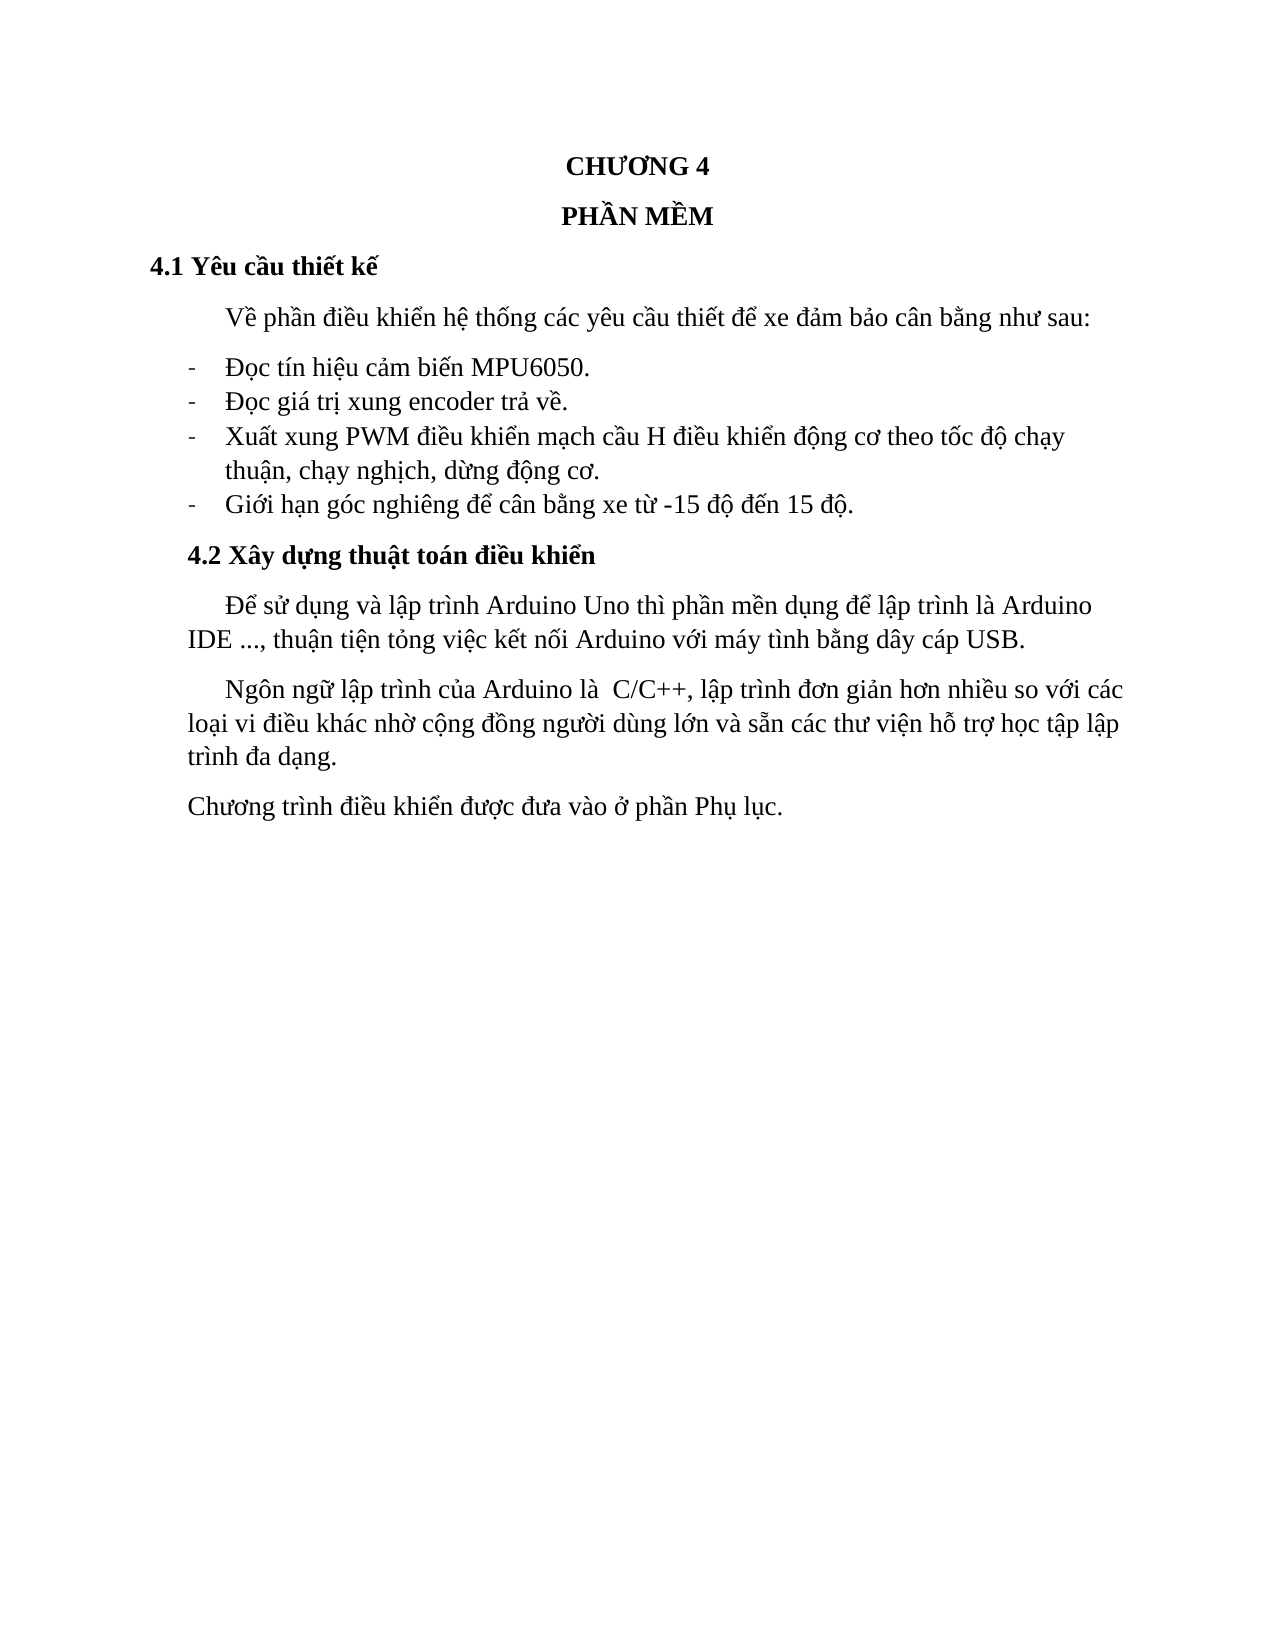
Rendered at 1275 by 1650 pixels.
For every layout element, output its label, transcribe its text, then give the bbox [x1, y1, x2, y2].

text 4.2 Xây dựng thuật toán điều khiển [187, 539, 1125, 570]
text CHƯƠNG 4 [150, 150, 1125, 181]
text Ngôn ngữ lập trình của Arduino là C/C++, lập trình đơn giản hơn nhiều so với các loại vi điều khác nhờ cộng đồng người dùng lớn và sẵn các thư viện hỗ trợ học tập lập trình đa dạng. [187, 673, 1125, 771]
list Xuất xung PWM điều khiển mạch cầu H điều khiển động cơ theo tốc độ chạy thuận, chạy nghịch, dừng động cơ. [187, 420, 1125, 486]
text PHẦN MỀM [150, 200, 1125, 231]
list Đọc giá trị xung encoder trả về. [187, 385, 1125, 417]
text 4.1 Yêu cầu thiết kế [150, 250, 1125, 282]
text Về phần điều khiển hệ thống các yêu cầu thiết để xe đảm bảo cân bằng như sau: [150, 301, 1125, 332]
list Giới hạn góc nghiêng để cân bằng xe từ -15 độ đến 15 độ. [187, 488, 1125, 520]
text Chương trình điều khiển được đưa vào ở phần Phụ lục. [187, 791, 1125, 822]
text Để sử dụng và lập trình Arduino Uno thì phần mền dụng để lập trình là Arduino IDE ..., thuận tiện tỏng việc kết nối Arduino với máy tình bằng dây cáp USB. [187, 589, 1125, 654]
list Đọc tín hiệu cảm biến MPU6050. [187, 351, 1125, 383]
